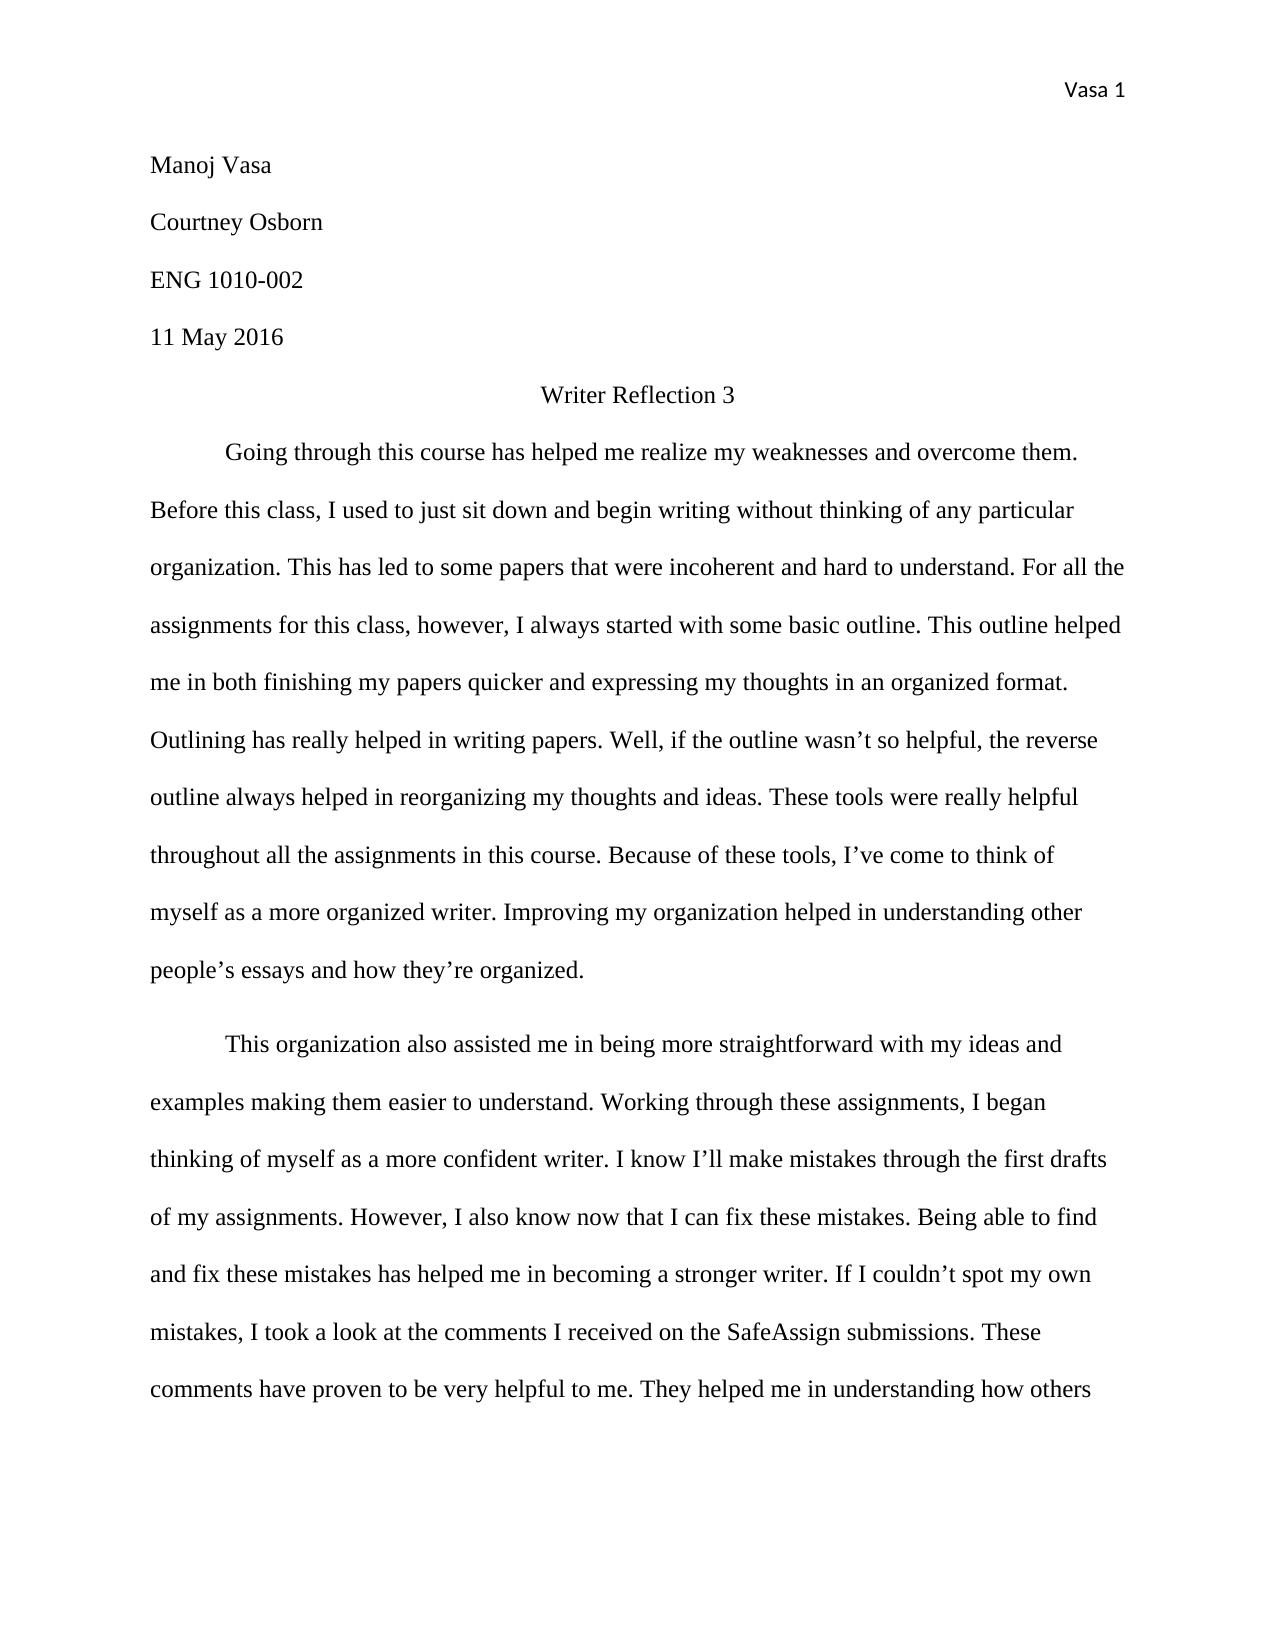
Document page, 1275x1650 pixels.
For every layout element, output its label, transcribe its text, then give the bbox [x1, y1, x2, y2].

text Going through this course has helped me realize my weaknesses and overcome them. Before this class, I used to just sit down and begin writing without thinking of any particular organization. This has led to some papers that were incoherent and hard to understand. For all the assignments for this class, however, I always started with some basic outline. This outline helped me in both finishing my papers quicker and expressing my thoughts in an organized format. Outlining has really helped in writing papers. Well, if the outline wasn’t so helpful, the reverse outline always helped in reorganizing my thoughts and ideas. These tools were really helpful throughout all the assignments in this course. Because of these tools, I’ve come to think of myself as a more organized writer. Improving my organization helped in understanding other people’s essays and how they’re organized. [150, 437, 1125, 984]
text Courtney Osborn [150, 207, 1125, 236]
text ENG 1010-002 [150, 265, 1125, 294]
text Writer Reflection 3 [150, 380, 1125, 409]
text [150, 1029, 1125, 1403]
text Manoj Vasa [150, 150, 1125, 179]
text 11 May 2016 [150, 322, 1125, 351]
